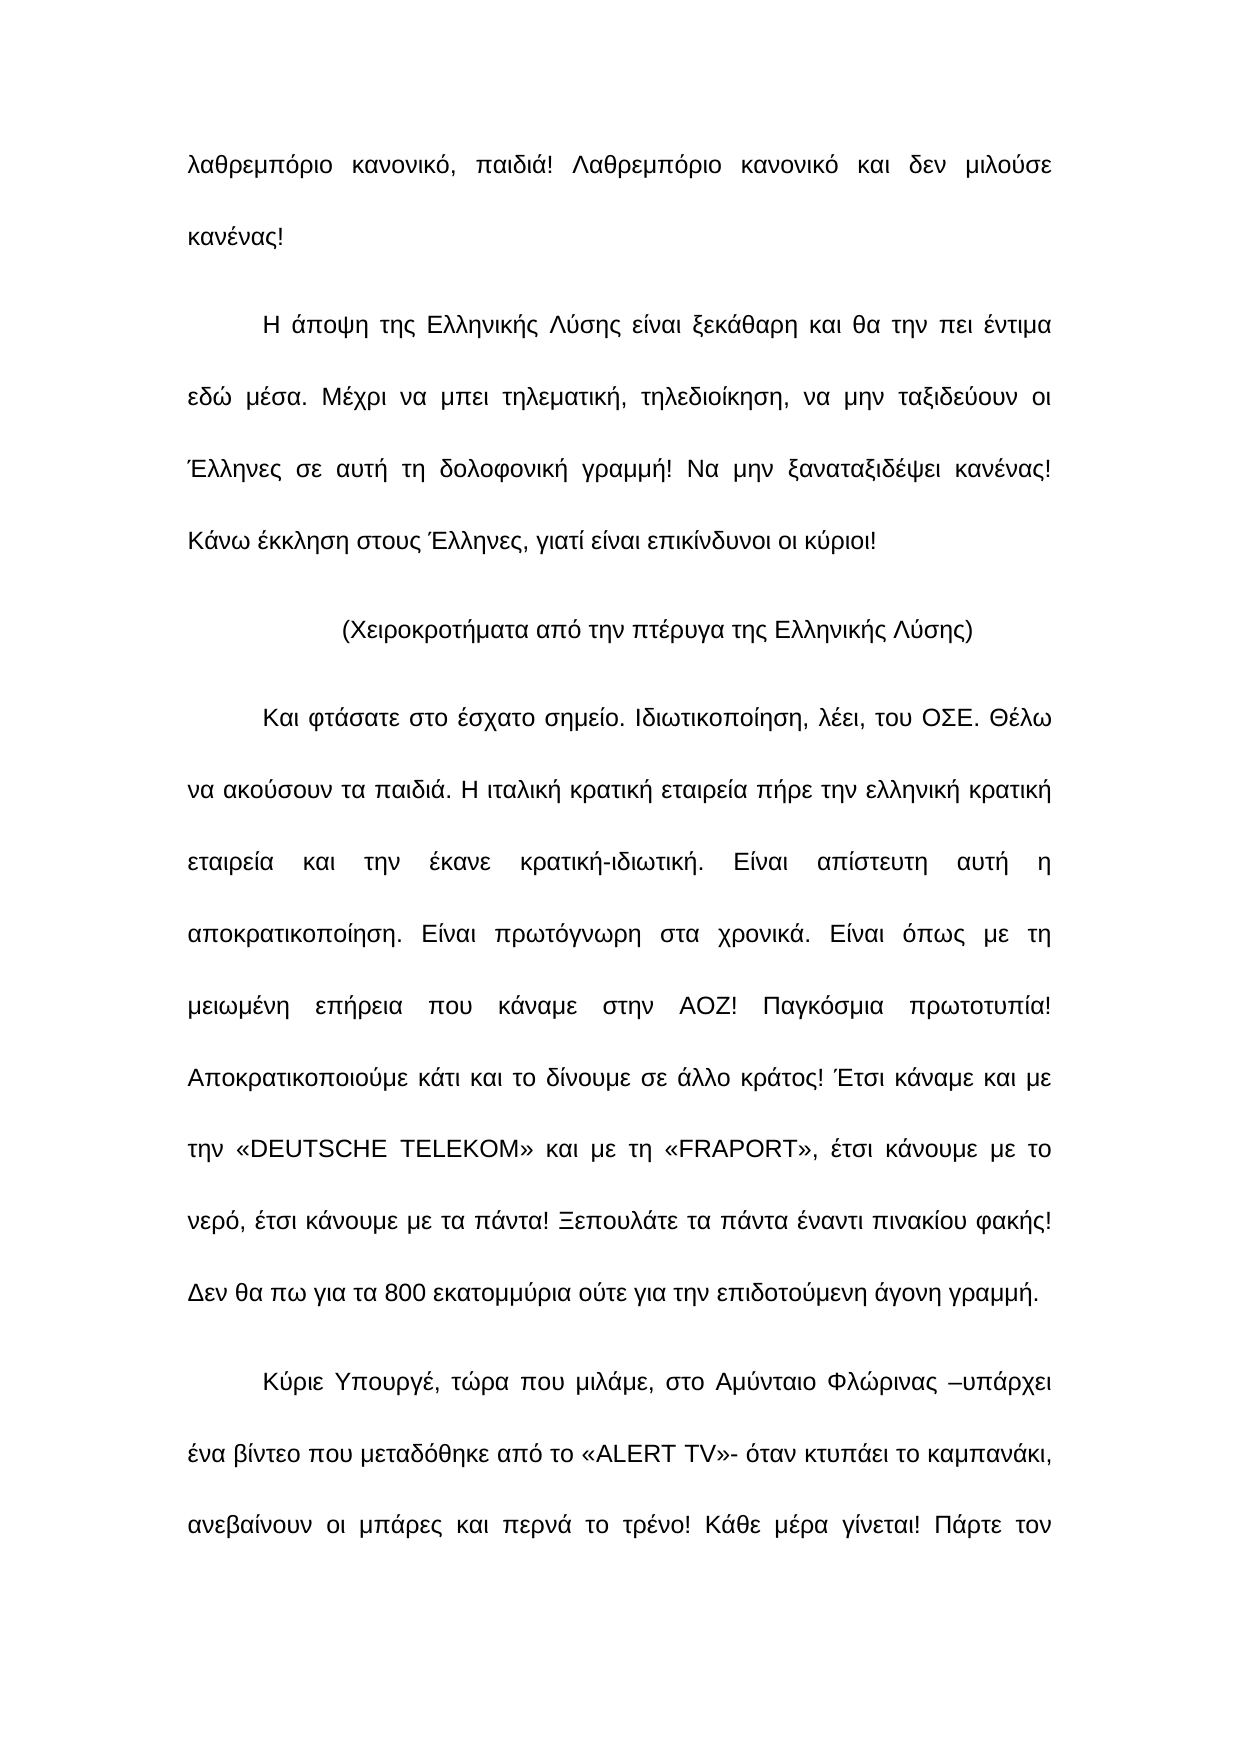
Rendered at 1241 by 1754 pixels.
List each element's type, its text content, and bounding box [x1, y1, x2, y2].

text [187, 1367, 1053, 1539]
text Η άποψη της Ελληνικής Λύσης είναι ξεκάθαρη και θα την πει έντιμα εδώ μέσα. Μέχρι να μπει τηλεματική, τηλεδιοίκηση, να μην ταξιδεύουν οι Έλληνες σε αυτή τη δολοφονική γραμμή! Να μην ξαναταξιδέψει κανένας! Κάνω έκκληση στους Έλληνες, γιατί είναι επικίνδυνοι οι κύριοι! [187, 310, 1053, 555]
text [187, 150, 1053, 251]
text Και φτάσατε στο έσχατο σημείο. Ιδιωτικοποίηση, λέει, του ΟΣΕ. Θέλω να ακούσουν τα παιδιά. Η ιταλική κρατική εταιρεία πήρε την ελληνική κρατική εταιρεία και την έκανε κρατική-ιδιωτική. Είναι απίστευτη αυτή η αποκρατικοποίηση. Είναι πρωτόγνωρη στα χρονικά. Είναι όπως με τη μειωμένη επήρεια που κάναμε στην ΑΟΖ! Παγκόσμια πρωτοτυπία! Αποκρατικοποιούμε κάτι και το δίνουμε σε άλλο κράτος! Έτσι κάναμε και με την «DEUTSCHE TELEKOM» και με τη «FRAPORT», έτσι κάνουμε με το νερό, έτσι κάνουμε με τα πάντα! Ξεπουλάτε τα πάντα έναντι πινακίου φακής! Δεν θα πω για τα 800 εκατομμύρια ούτε για την επιδοτούμενη άγονη γραμμή. [187, 703, 1053, 1307]
text (Χειροκροτήματα από την πτέρυγα της Ελληνικής Λύσης) [187, 614, 1053, 643]
